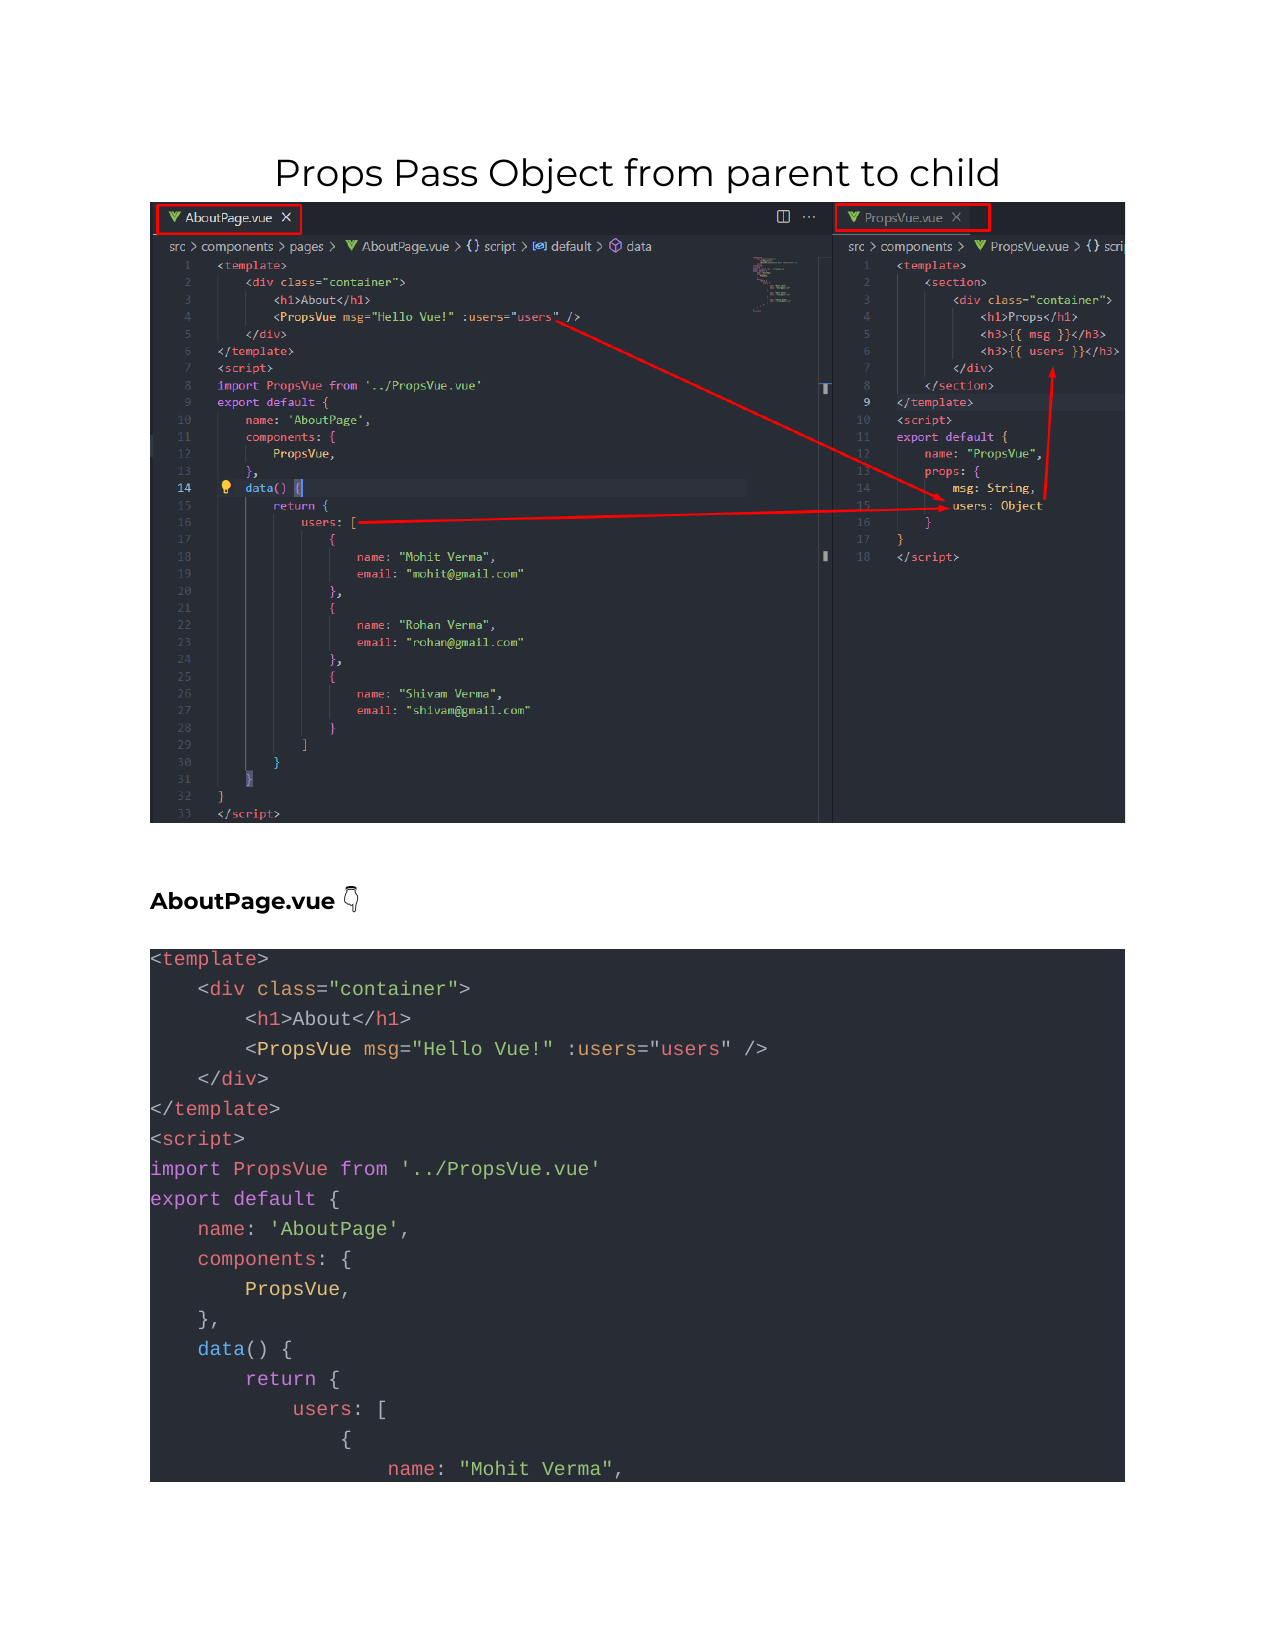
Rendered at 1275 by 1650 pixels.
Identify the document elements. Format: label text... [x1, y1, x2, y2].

text <div class="container"> [150, 979, 1125, 1002]
text </template> [150, 1099, 1125, 1122]
text AboutPage.vue 👇 [150, 887, 1125, 915]
text name: 'AboutPage', [150, 1219, 1125, 1242]
text name: "Mohit Verma", [150, 1459, 1125, 1482]
picture [150, 202, 1125, 823]
text </div> [150, 1069, 1125, 1092]
text return { [150, 1369, 1125, 1392]
text <h1>About</h1> [150, 1009, 1125, 1032]
text components: { [150, 1249, 1125, 1272]
text PropsVue, [150, 1279, 1125, 1302]
text data() { [150, 1339, 1125, 1362]
text users: [ [150, 1399, 1125, 1422]
text import PropsVue from '../PropsVue.vue' [150, 1159, 1125, 1182]
text <template> [150, 949, 1125, 972]
text export default { [150, 1189, 1125, 1212]
text <script> [150, 1129, 1125, 1152]
text }, [150, 1309, 1125, 1332]
text <PropsVue msg="Hello Vue!" :users="users" /> [150, 1039, 1125, 1062]
text { [150, 1429, 1125, 1452]
title Props Pass Object from parent to child [150, 150, 1125, 196]
